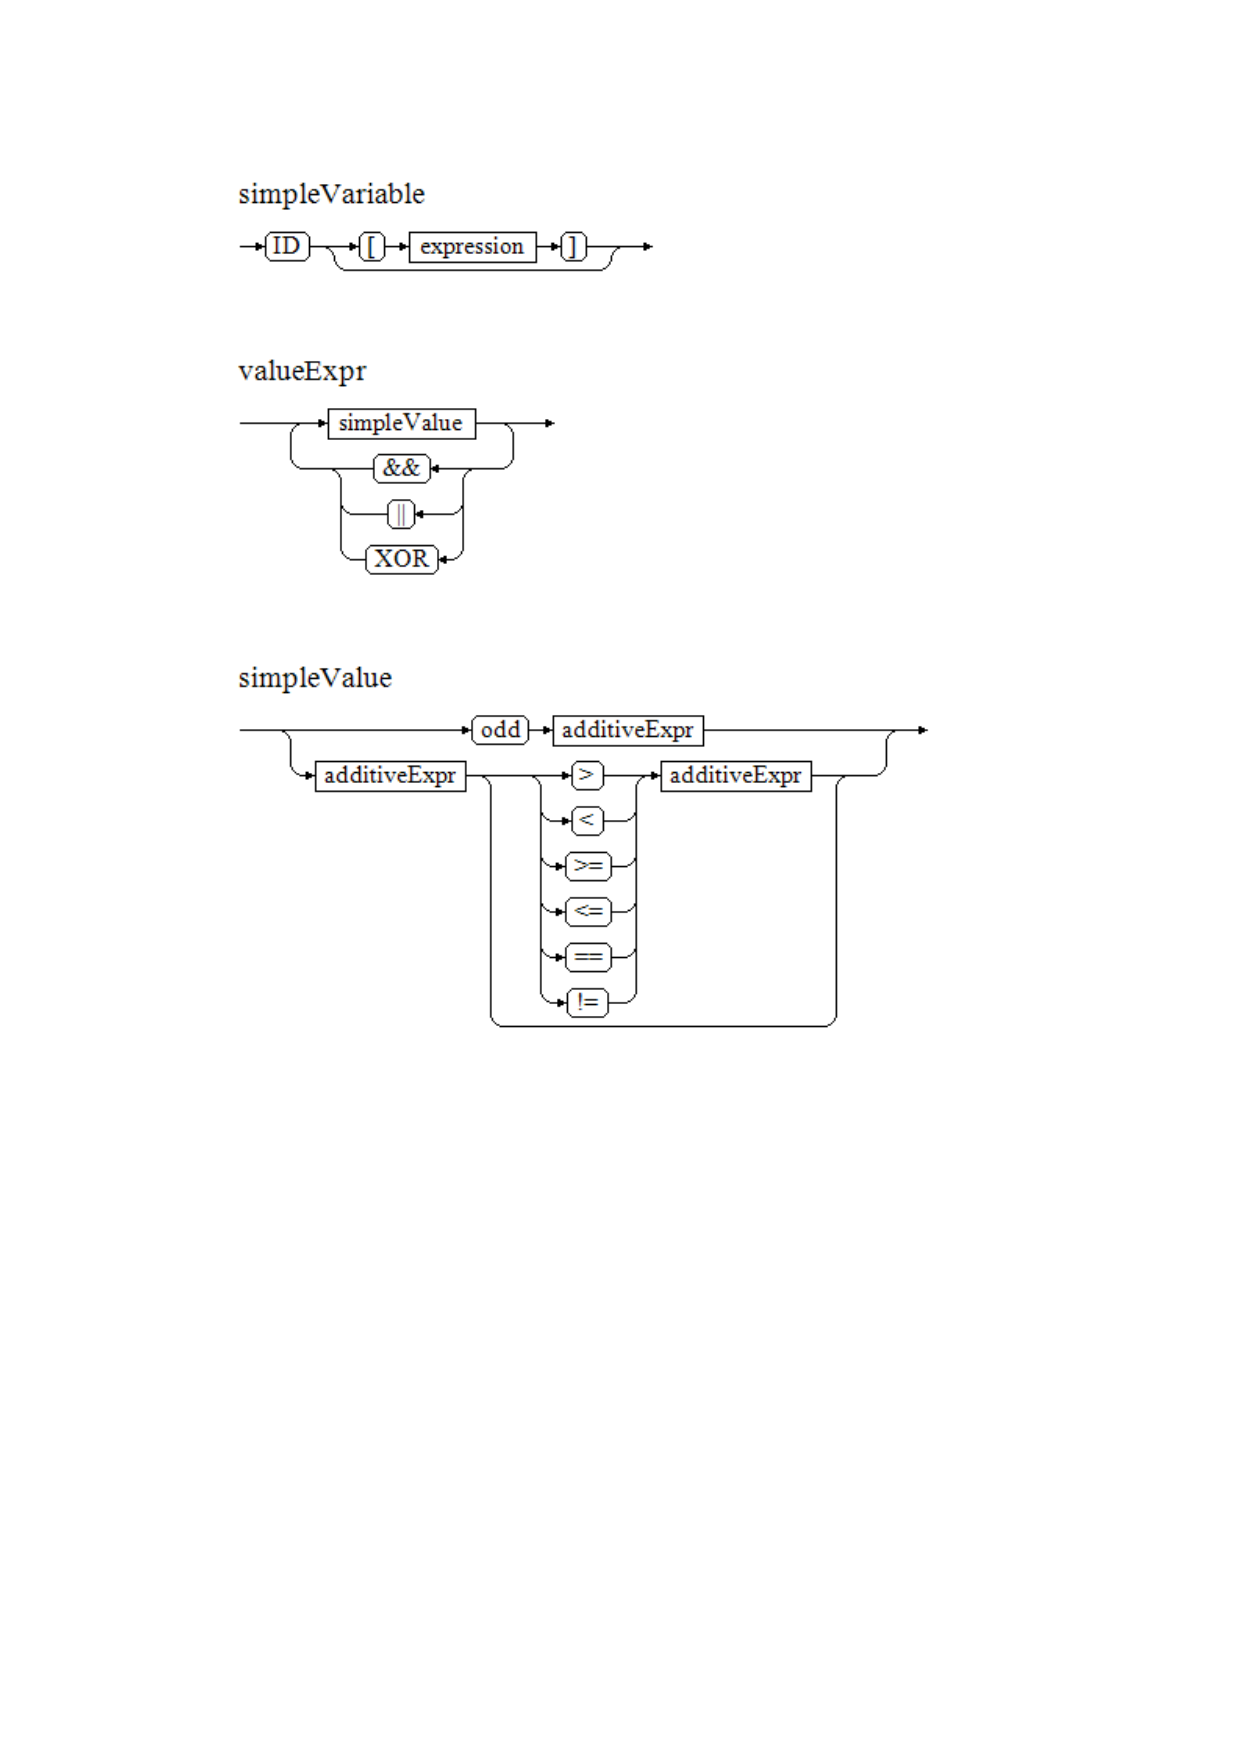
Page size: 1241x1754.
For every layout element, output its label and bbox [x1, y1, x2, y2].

picture [187, 645, 1011, 1073]
picture [187, 338, 638, 622]
picture [187, 162, 736, 317]
